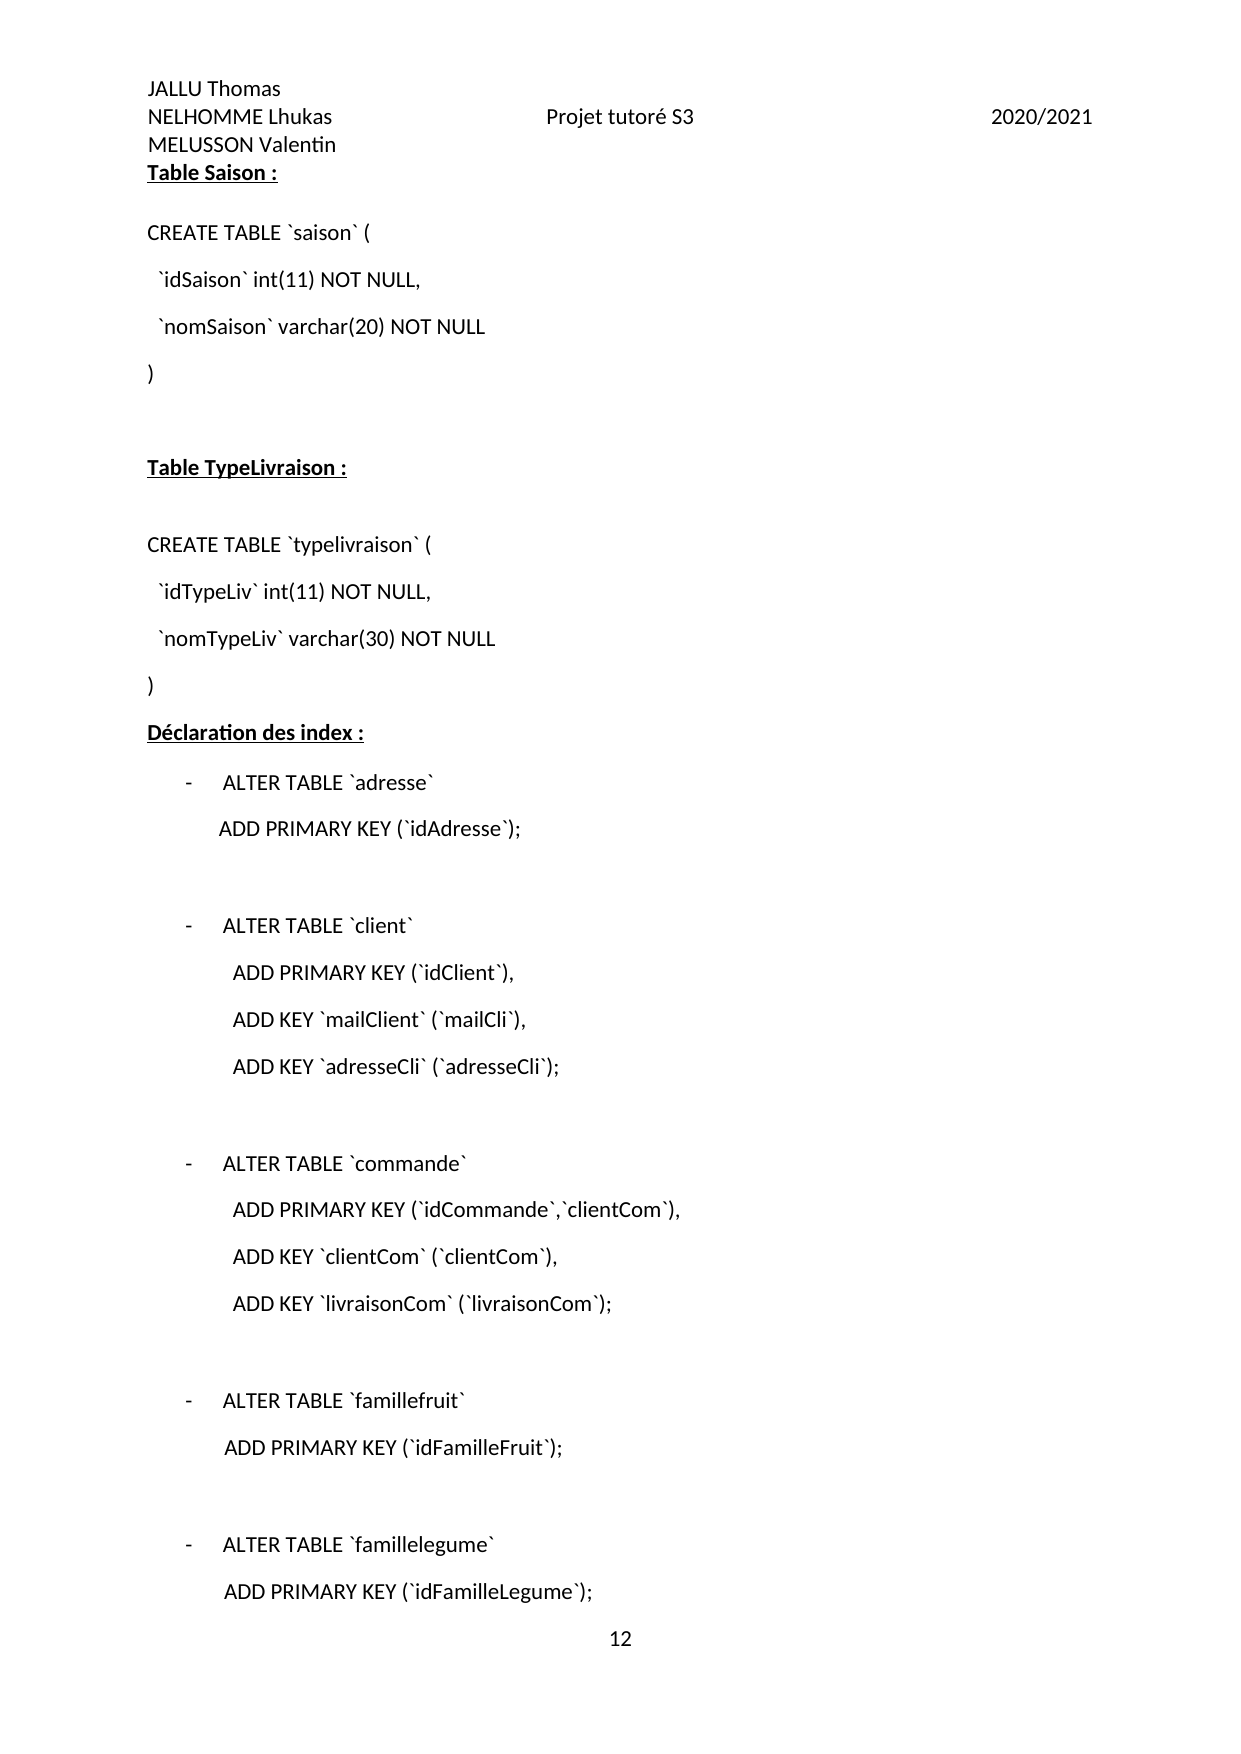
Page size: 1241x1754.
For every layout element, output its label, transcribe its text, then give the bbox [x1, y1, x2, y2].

list ALTER TABLE `commande` [185, 1149, 1093, 1177]
text ADD PRIMARY KEY (`idFamilleLegume`); [146, 1577, 1093, 1605]
text `idSaison` int(11) NOT NULL, [147, 265, 1093, 293]
text ADD PRIMARY KEY (`idCommande`,`clientCom`), [222, 1196, 1093, 1223]
list ALTER TABLE `client` [185, 911, 1093, 939]
text ADD PRIMARY KEY (`idAdresse`); [146, 814, 1093, 842]
text ADD KEY `mailClient` (`mailCli`), [222, 1005, 1093, 1033]
list ALTER TABLE `famillefruit` [185, 1387, 1093, 1414]
list ALTER TABLE `adresse` [185, 768, 1093, 796]
text ADD PRIMARY KEY (`idClient`), [222, 958, 1093, 986]
text `nomSaison` varchar(20) NOT NULL [147, 312, 1093, 340]
text Table TypeLivraison : [147, 453, 1093, 481]
text ADD PRIMARY KEY (`idFamilleFruit`); [146, 1433, 1093, 1461]
list ALTER TABLE `famillelegume` [185, 1530, 1093, 1558]
text ADD KEY `adresseCli` (`adresseCli`); [222, 1052, 1093, 1080]
text CREATE TABLE `saison` ( [147, 218, 1093, 247]
text CREATE TABLE `typelivraison` ( [147, 530, 1093, 558]
text ADD KEY `livraisonCom` (`livraisonCom`); [222, 1289, 1093, 1317]
text ) [147, 671, 1093, 699]
text Table Saison : [147, 158, 1093, 186]
text ) [147, 359, 1093, 387]
text `idTypeLiv` int(11) NOT NULL, [147, 577, 1093, 605]
text ADD KEY `clientCom` (`clientCom`), [222, 1242, 1093, 1270]
text `nomTypeLiv` varchar(30) NOT NULL [147, 624, 1093, 652]
text Déclaration des index : [147, 718, 1093, 746]
